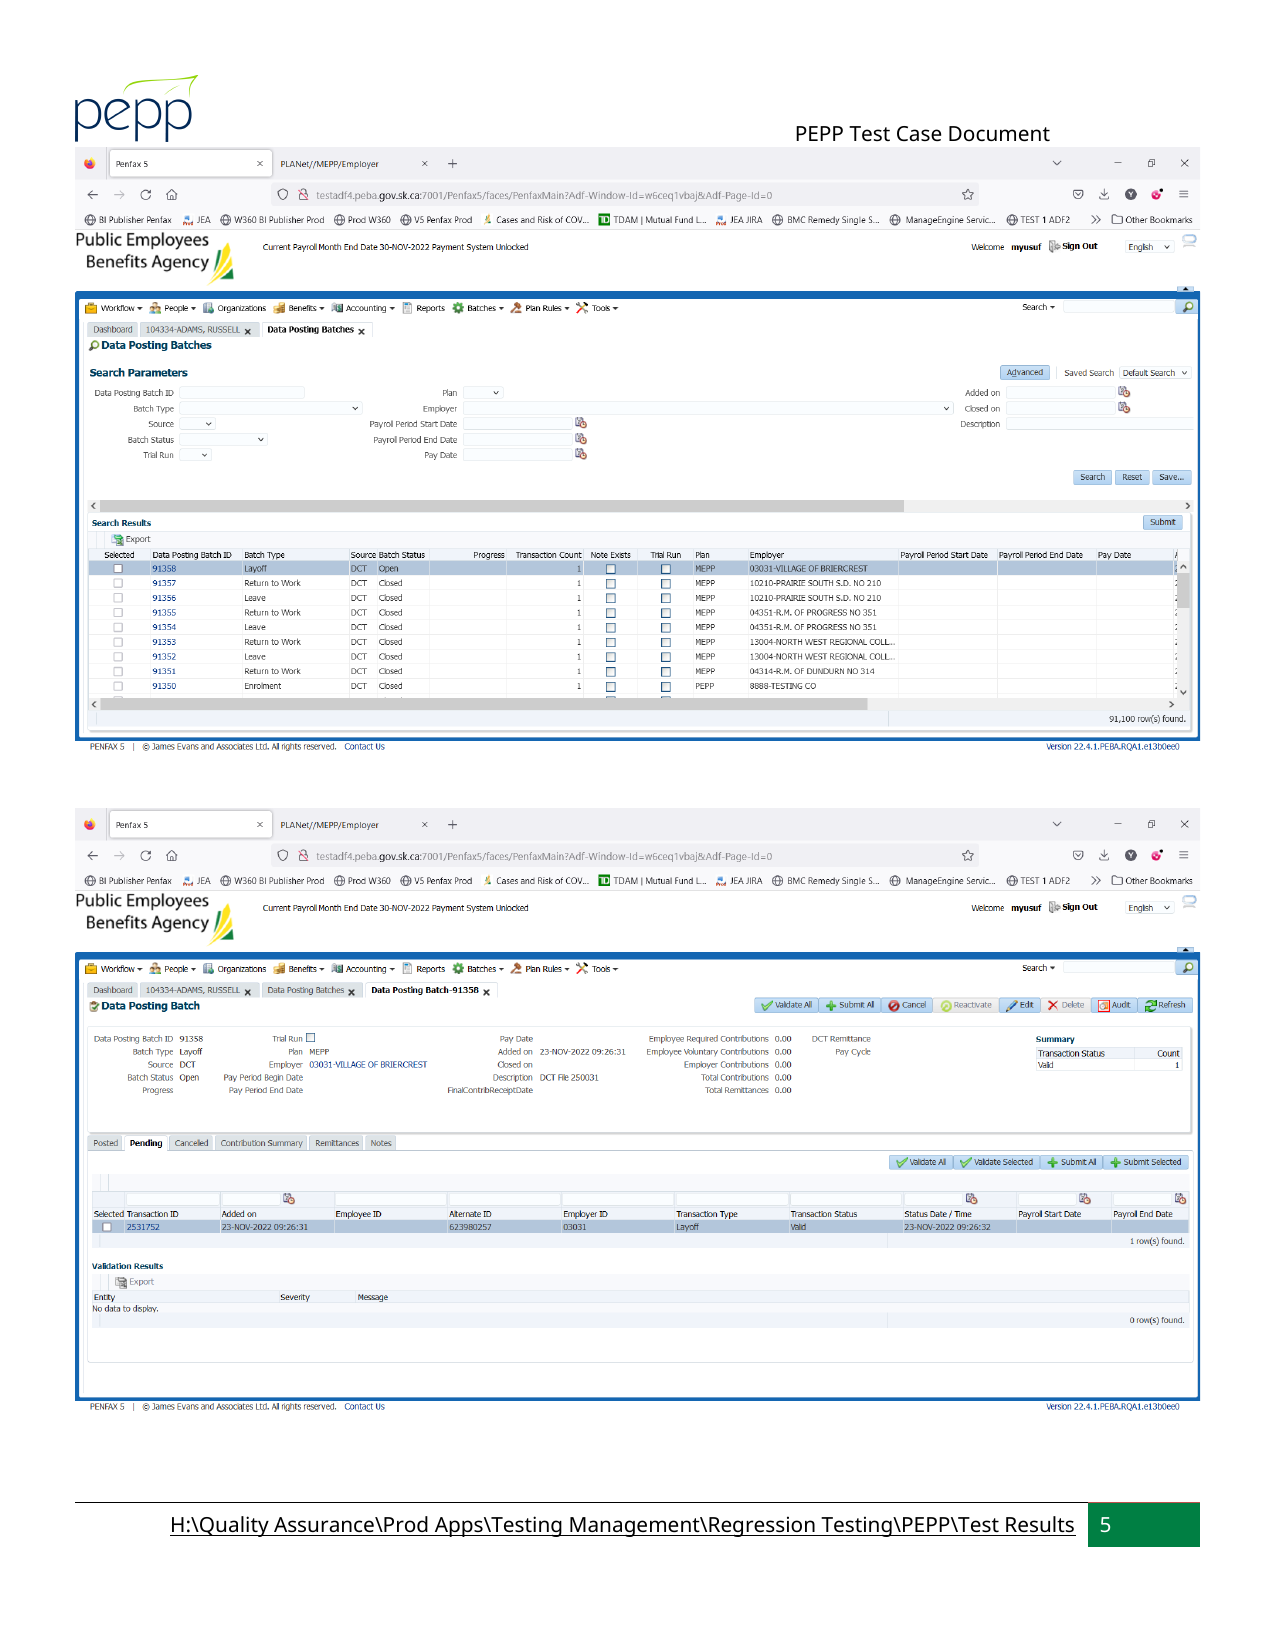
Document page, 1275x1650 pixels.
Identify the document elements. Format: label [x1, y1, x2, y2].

picture [75, 147, 1200, 752]
picture [75, 808, 1200, 1412]
picture [75, 75, 199, 142]
